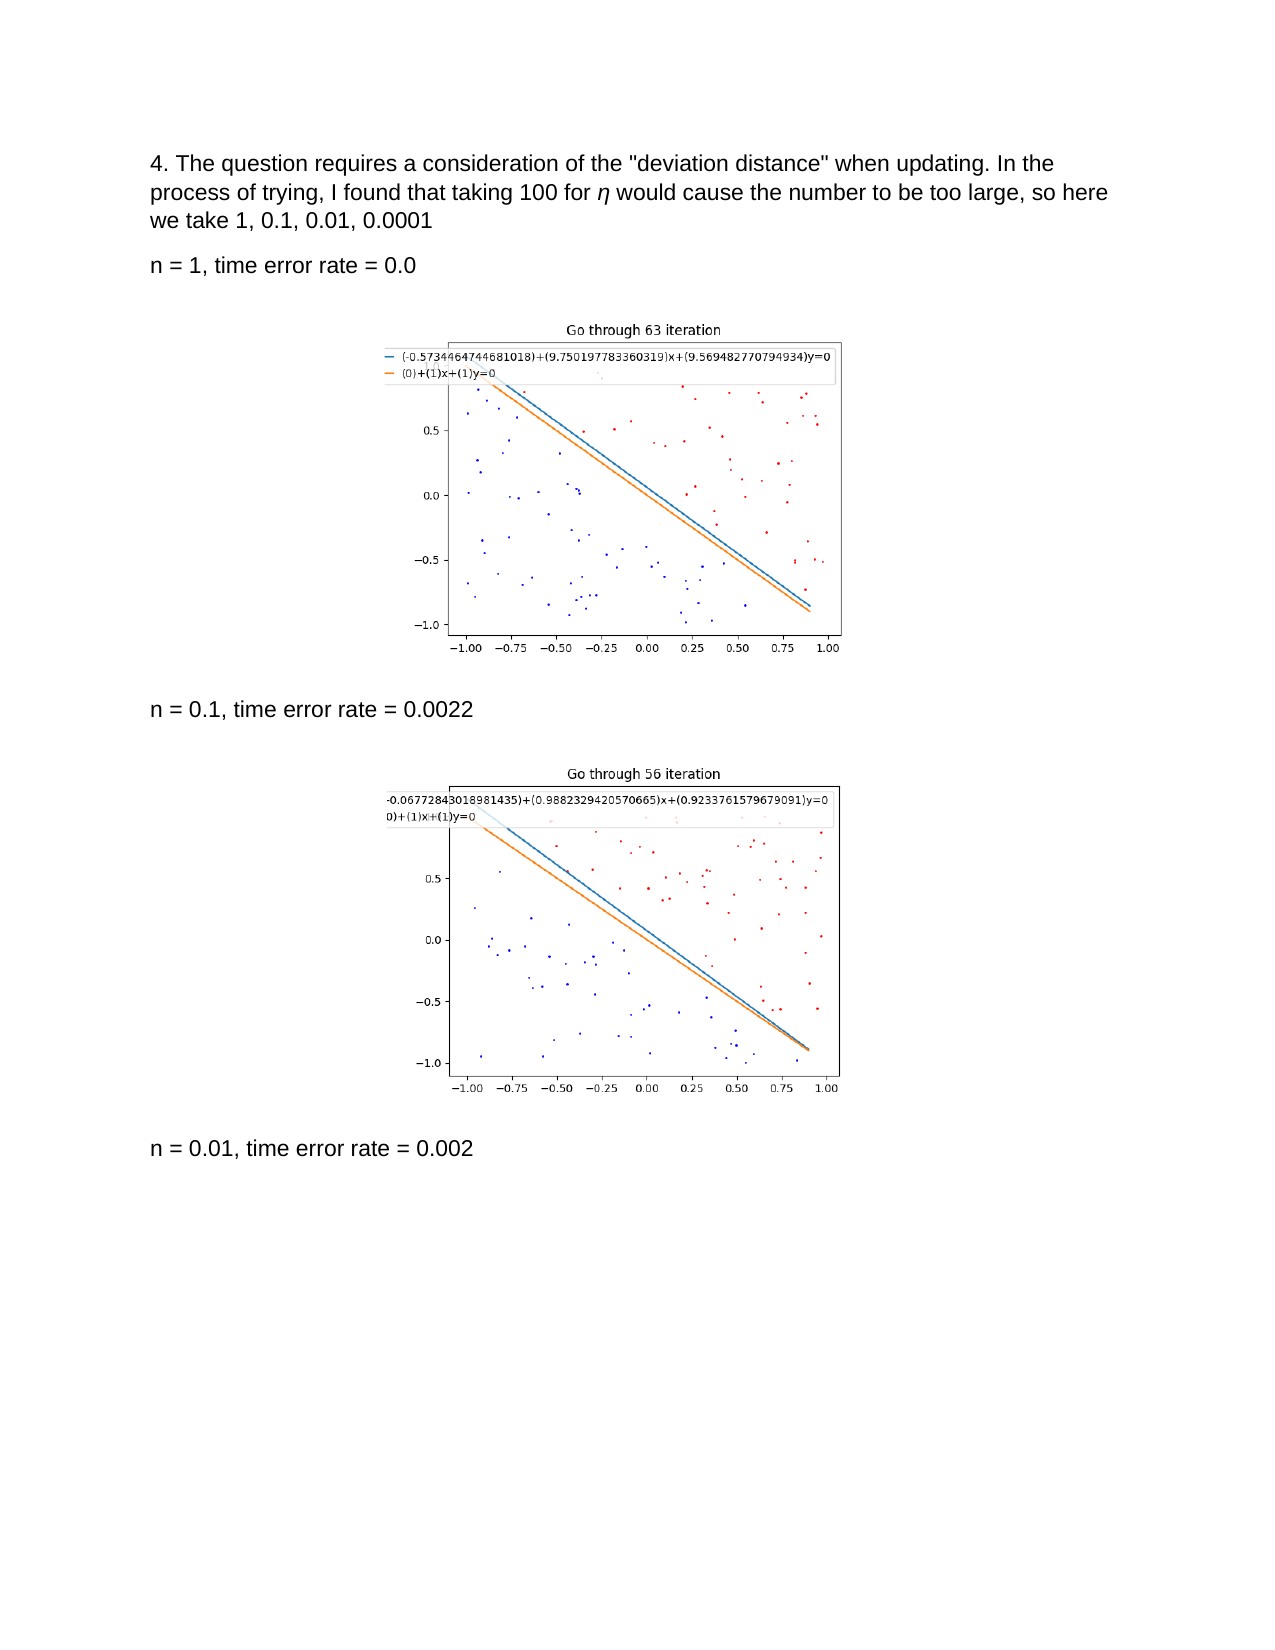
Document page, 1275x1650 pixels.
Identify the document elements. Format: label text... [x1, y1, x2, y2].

text n = 1, time error rate = 0.0 [150, 252, 1125, 278]
text n = 0.01, time error rate = 0.002 [150, 1135, 1125, 1162]
text 4. The question requires a consideration of the "deviation distance" when updating. In the process of trying, I found that taking 100 for η would cause the number to be too large, so here we take 1, 0.1, 0.01, 0.0001 [150, 150, 1125, 233]
picture [384, 297, 891, 677]
picture [387, 740, 889, 1117]
text n = 0.1, time error rate = 0.0022 [150, 696, 1125, 722]
